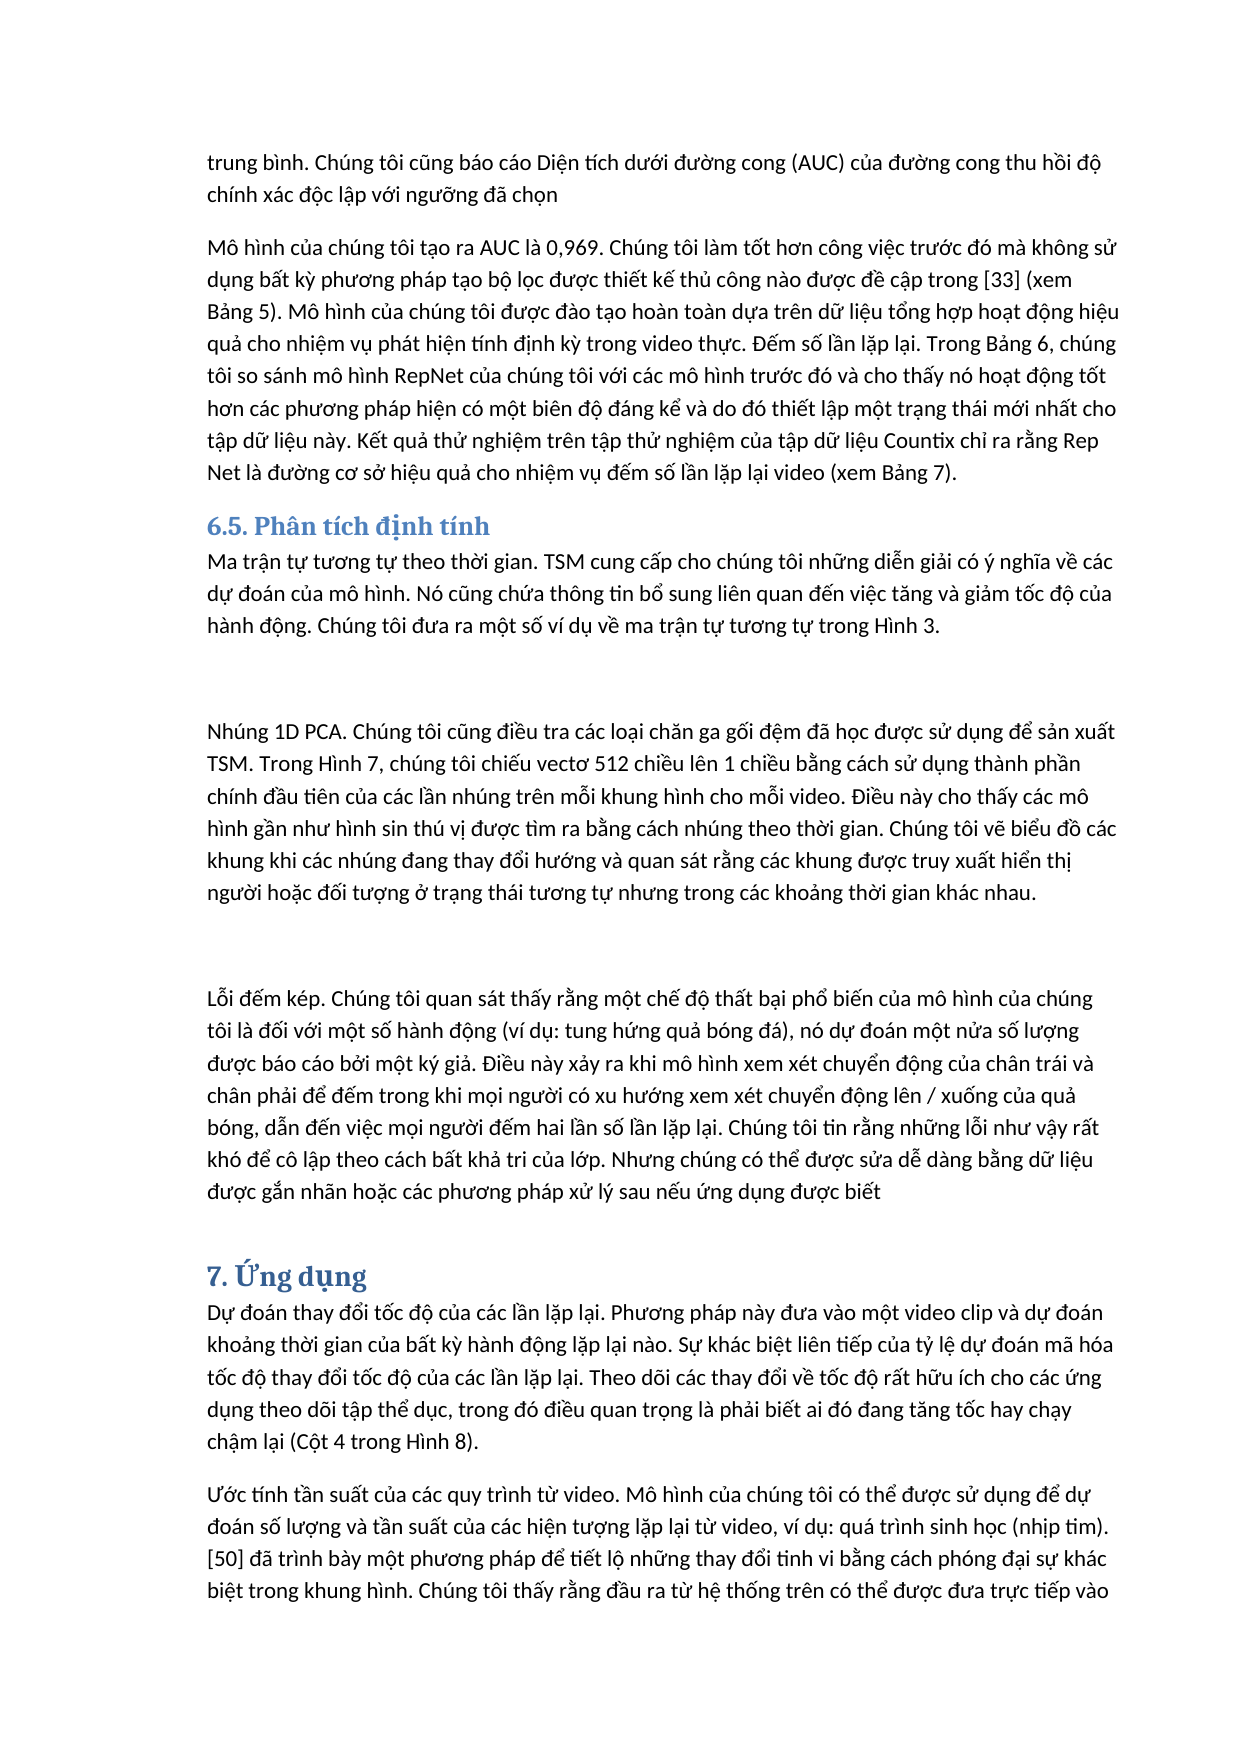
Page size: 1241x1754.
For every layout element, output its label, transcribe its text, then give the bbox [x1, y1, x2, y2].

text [207, 1480, 1122, 1604]
subtitle 6.5. Phân tích định tính [207, 511, 1122, 542]
text Mô hình của chúng tôi tạo ra AUC là 0,969. Chúng tôi làm tốt hơn công việc trước đó mà không sử dụng bất kỳ phương pháp tạo bộ lọc được thiết kế thủ công nào được đề cập trong [33] (xem Bảng 5). Mô hình của chúng tôi được đào tạo hoàn toàn dựa trên dữ liệu tổng hợp hoạt động hiệu quả cho nhiệm vụ phát hiện tính định kỳ trong video thực. Đếm số lần lặp lại. Trong Bảng 6, chúng tôi so sánh mô hình RepNet của chúng tôi với các mô hình trước đó và cho thấy nó hoạt động tốt hơn các phương pháp hiện có một biên độ đáng kể và do đó thiết lập một trạng thái mới nhất cho tập dữ liệu này. Kết quả thử nghiệm trên tập thử nghiệm của tập dữ liệu Countix chỉ ra rằng Rep Net là đường cơ sở hiệu quả cho nhiệm vụ đếm số lần lặp lại video (xem Bảng 7). [207, 233, 1122, 486]
text Dự đoán thay đổi tốc độ của các lần lặp lại. Phương pháp này đưa vào một video clip và dự đoán khoảng thời gian của bất kỳ hành động lặp lại nào. Sự khác biệt liên tiếp của tỷ lệ dự đoán mã hóa tốc độ thay đổi tốc độ của các lần lặp lại. Theo dõi các thay đổi về tốc độ rất hữu ích cho các ứng dụng theo dõi tập thể dục, trong đó điều quan trọng là phải biết ai đó đang tăng tốc hay chạy chậm lại (Cột 4 trong Hình 8). [207, 1298, 1122, 1455]
subtitle 7. Ứng dụng [207, 1260, 1122, 1293]
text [207, 148, 1122, 208]
text Ma trận tự tương tự theo thời gian. TSM cung cấp cho chúng tôi những diễn giải có ý nghĩa về các dự đoán của mô hình. Nó cũng chứa thông tin bổ sung liên quan đến việc tăng và giảm tốc độ của hành động. Chúng tôi đưa ra một số ví dụ về ma trận tự tương tự trong Hình 3. [207, 547, 1122, 639]
text Nhúng 1D PCA. Chúng tôi cũng điều tra các loại chăn ga gối đệm đã học được sử dụng để sản xuất TSM. Trong Hình 7, chúng tôi chiếu vectơ 512 chiều lên 1 chiều bằng cách sử dụng thành phần chính đầu tiên của các lần nhúng trên mỗi khung hình cho mỗi video. Điều này cho thấy các mô hình gần như hình sin thú vị được tìm ra bằng cách nhúng theo thời gian. Chúng tôi vẽ biểu đồ các khung khi các nhúng đang thay đổi hướng và quan sát rằng các khung được truy xuất hiển thị người hoặc đối tượng ở trạng thái tương tự nhưng trong các khoảng thời gian khác nhau. [207, 717, 1122, 906]
text Lỗi đếm kép. Chúng tôi quan sát thấy rằng một chế độ thất bại phổ biến của mô hình của chúng tôi là đối với một số hành động (ví dụ: tung hứng quả bóng đá), nó dự đoán một nửa số lượng được báo cáo bởi một ký giả. Điều này xảy ra khi mô hình xem xét chuyển động của chân trái và chân phải để đếm trong khi mọi người có xu hướng xem xét chuyển động lên / xuống của quả bóng, dẫn đến việc mọi người đếm hai lần số lần lặp lại. Chúng tôi tin rằng những lỗi như vậy rất khó để cô lập theo cách bất khả tri của lớp. Nhưng chúng có thể được sửa dễ dàng bằng dữ liệu được gắn nhãn hoặc các phương pháp xử lý sau nếu ứng dụng được biết [207, 984, 1122, 1206]
